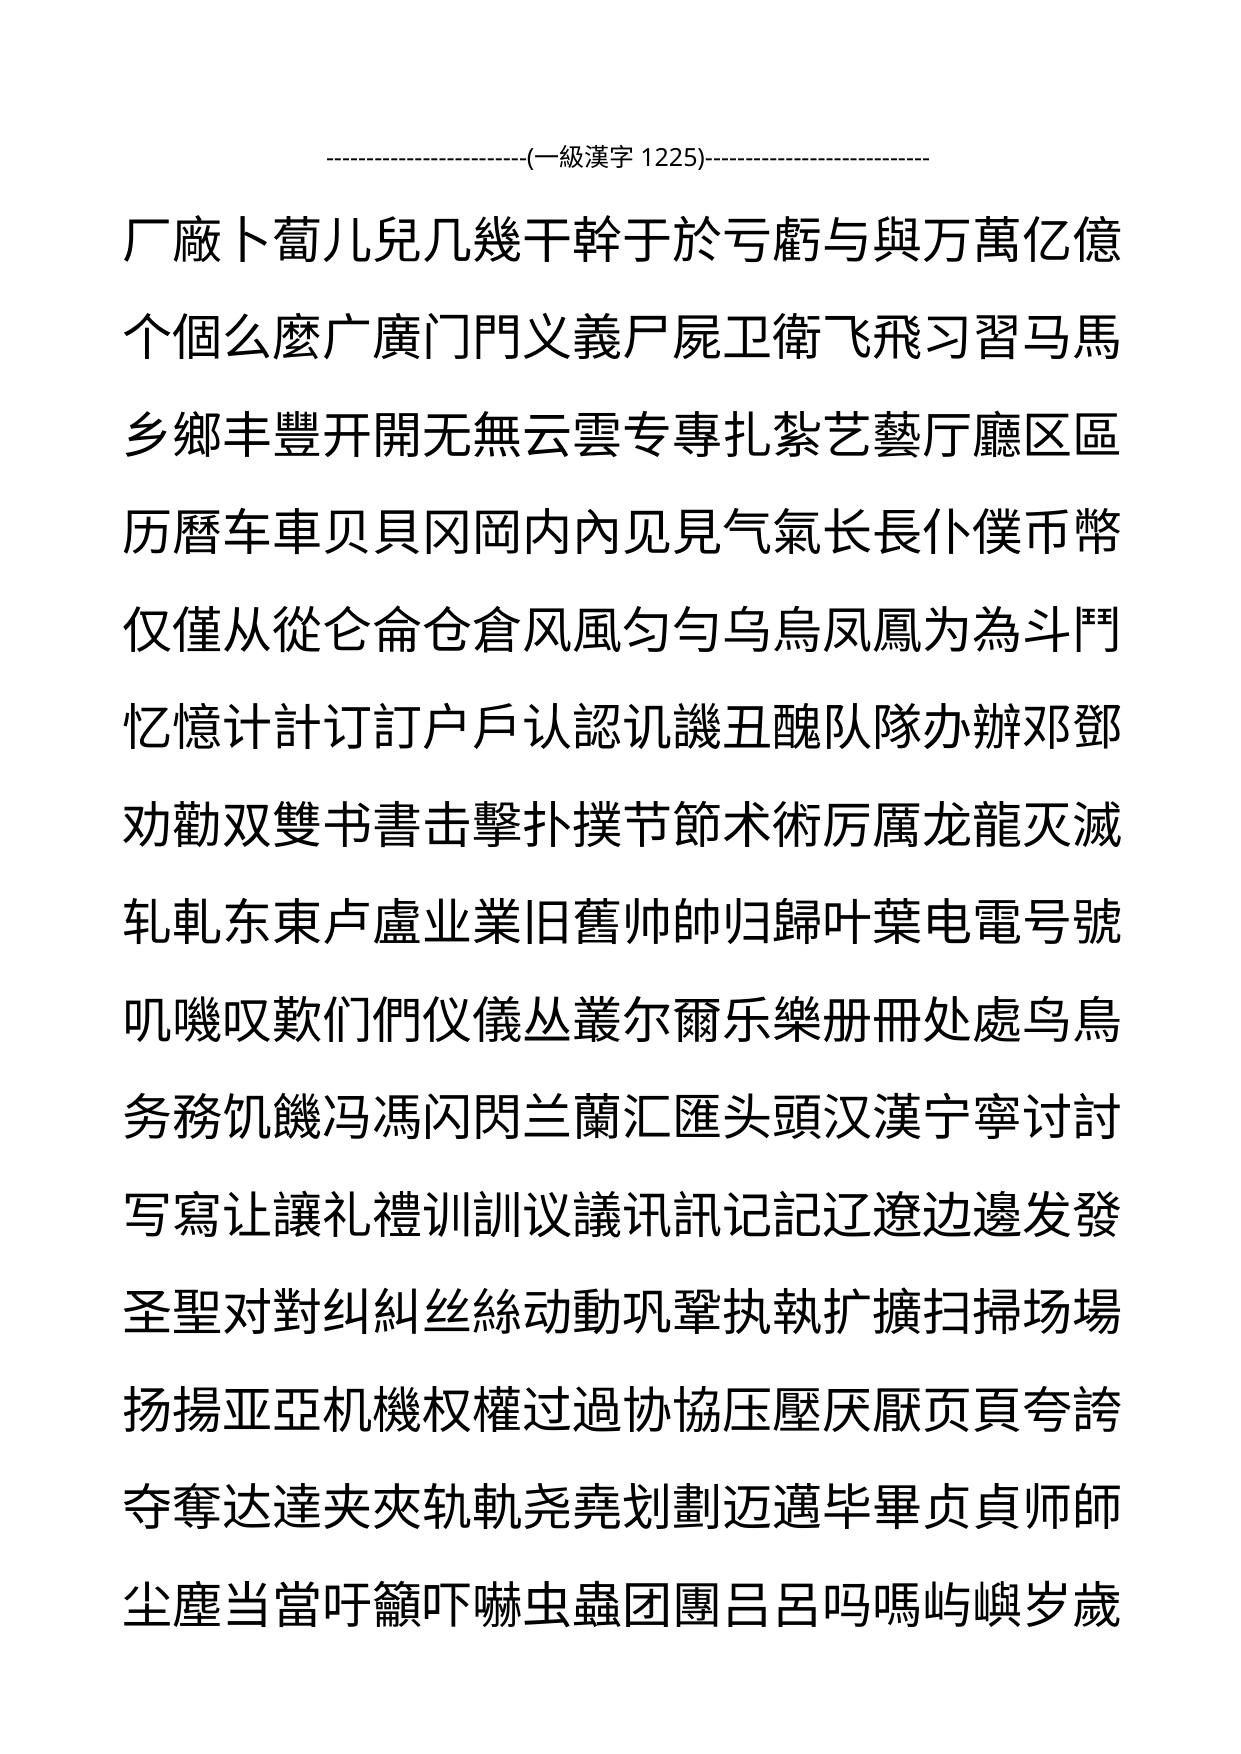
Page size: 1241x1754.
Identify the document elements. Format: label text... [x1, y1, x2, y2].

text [122, 188, 1134, 1650]
text -------------------------(一級漢字 1225)---------------------------- [122, 123, 1134, 188]
